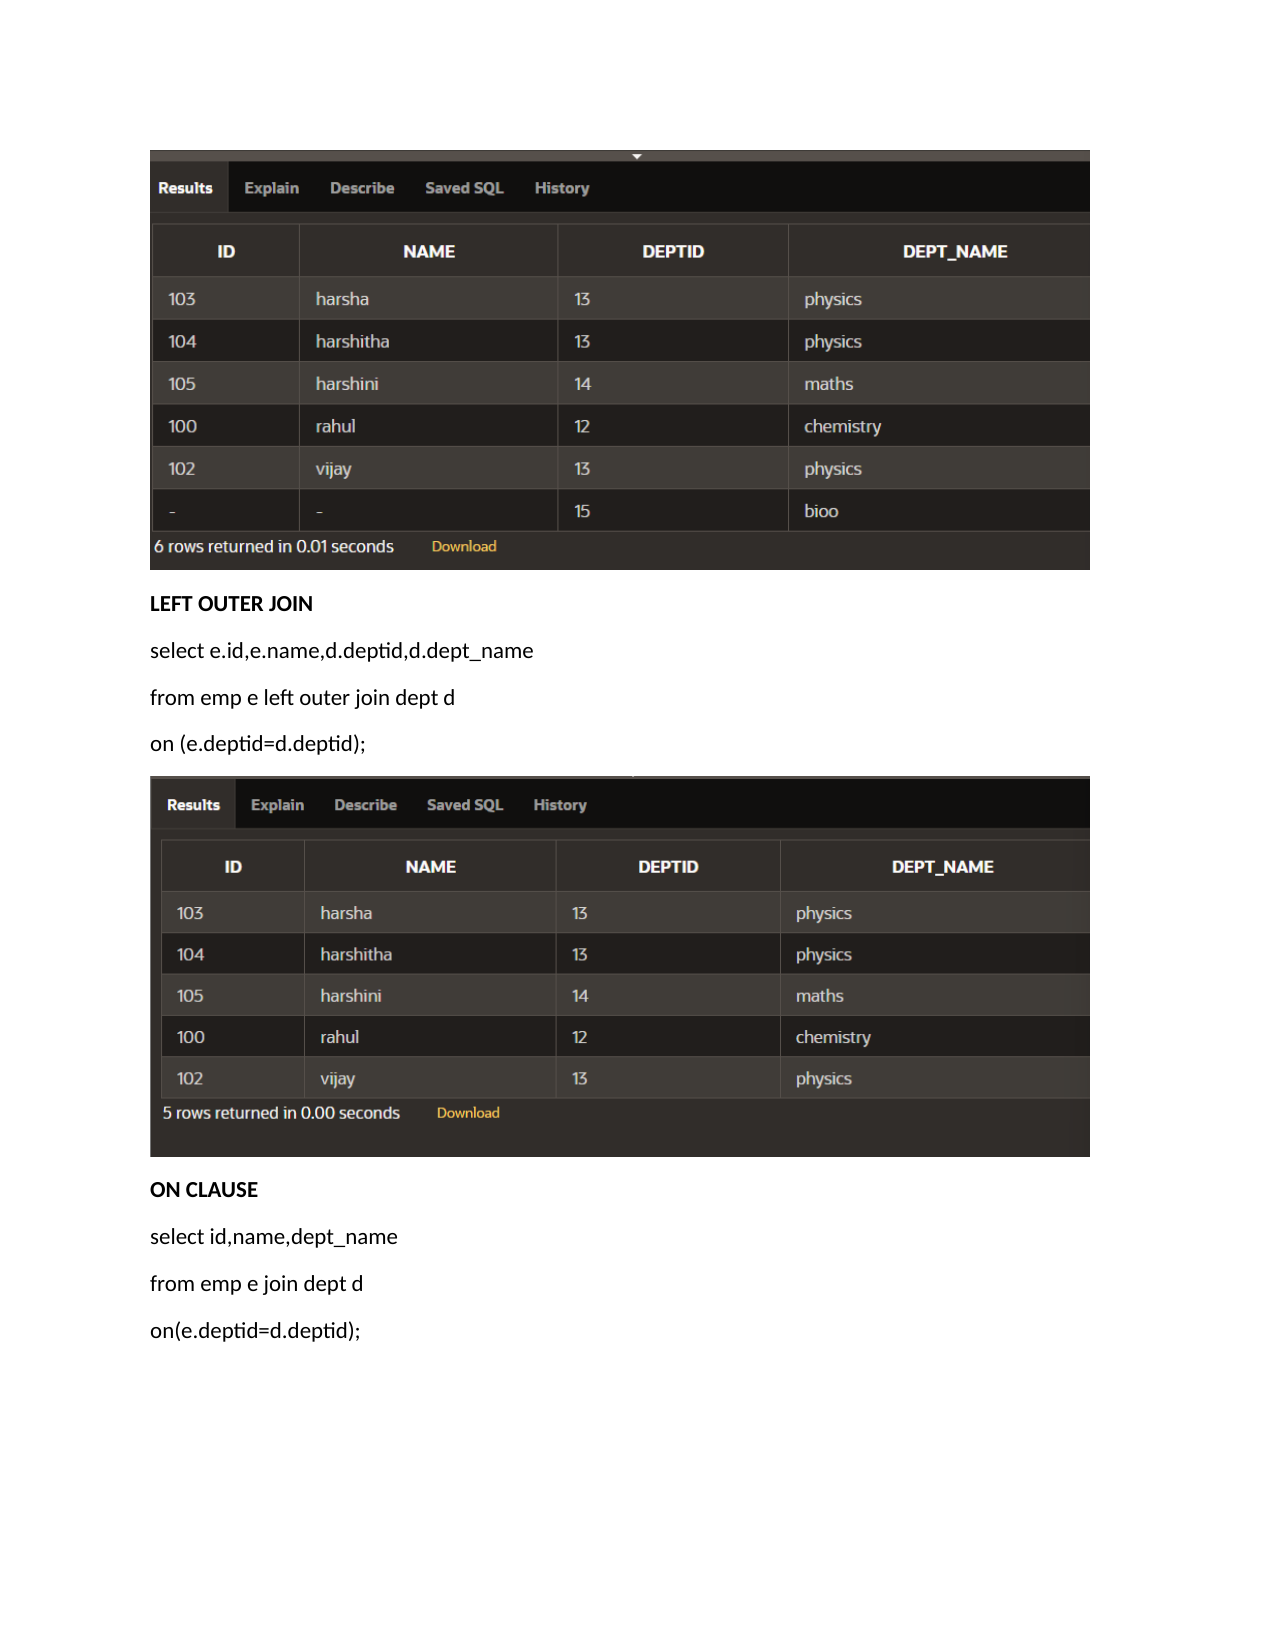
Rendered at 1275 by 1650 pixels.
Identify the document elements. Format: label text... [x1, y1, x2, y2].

text select e.id,e.name,d.deptid,d.dept_name [150, 636, 1125, 664]
picture [150, 776, 1090, 1157]
text select id,name,dept_name [150, 1222, 1125, 1250]
text from emp e left outer join dept d [150, 683, 1125, 711]
text LEFT OUTER JOIN [150, 589, 1125, 617]
text ON CLAUSE [150, 1175, 1125, 1203]
text from emp e join dept d [150, 1269, 1125, 1297]
picture [150, 150, 1090, 570]
text on(e.deptid=d.deptid); [150, 1316, 1125, 1344]
text on (e.deptid=d.deptid); [150, 729, 1125, 757]
